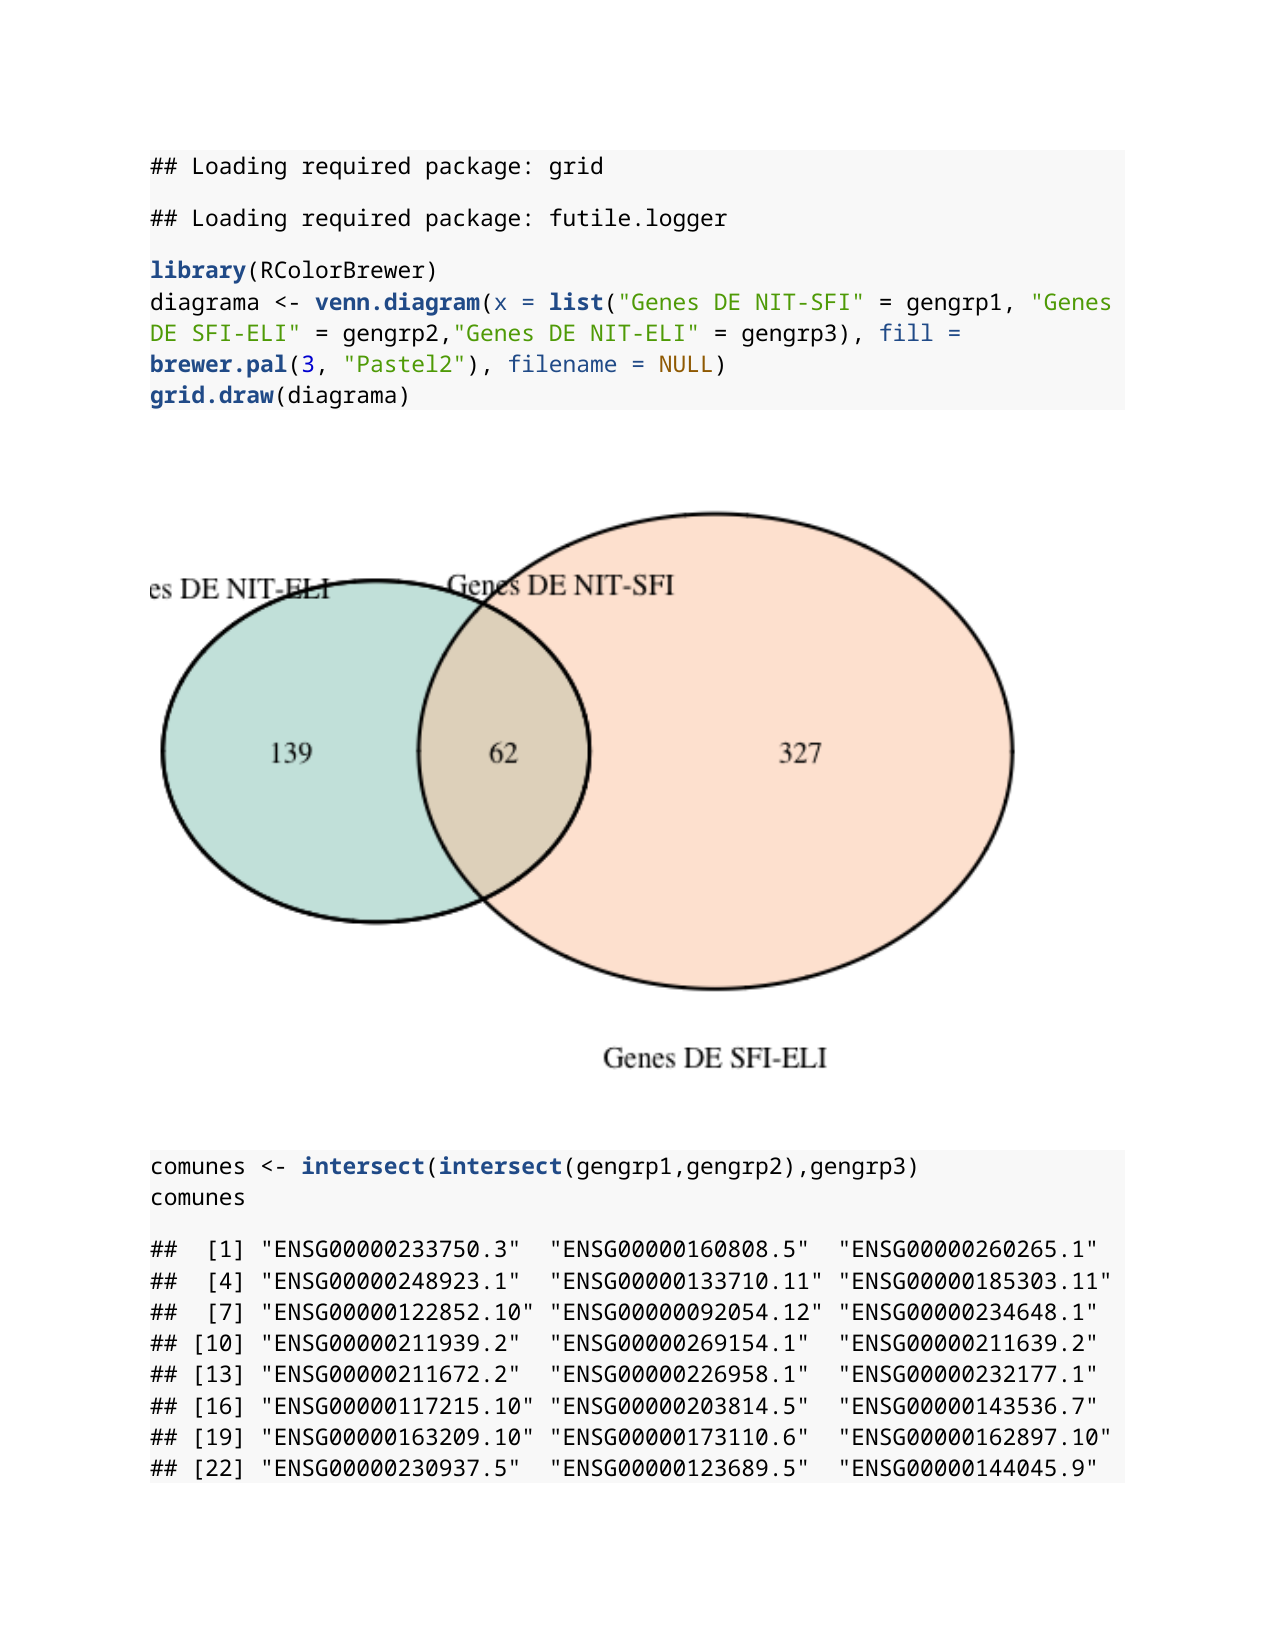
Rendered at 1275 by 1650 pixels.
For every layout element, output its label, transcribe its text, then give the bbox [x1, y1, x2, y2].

text comunes <- intersect(intersect(gengrp1,gengrp2),gengrp3) comunes [246, 1150, 1125, 1212]
text ## Loading required package: futile.logger [150, 202, 1125, 233]
text library(RColorBrewer) diagrama <- venn.diagram(x = list("Genes DE NIT-SFI" = gengrp1, "Genes DE SFI-ELI" = gengrp2,"Genes DE NIT-ELI" = gengrp3), fill = brewer.pal(3, "Pastel2"), filename = NULL) grid.draw(diagrama) [411, 254, 1125, 410]
picture [150, 431, 1025, 1132]
text ## Loading required package: grid [150, 150, 1125, 181]
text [150, 1233, 1125, 1483]
